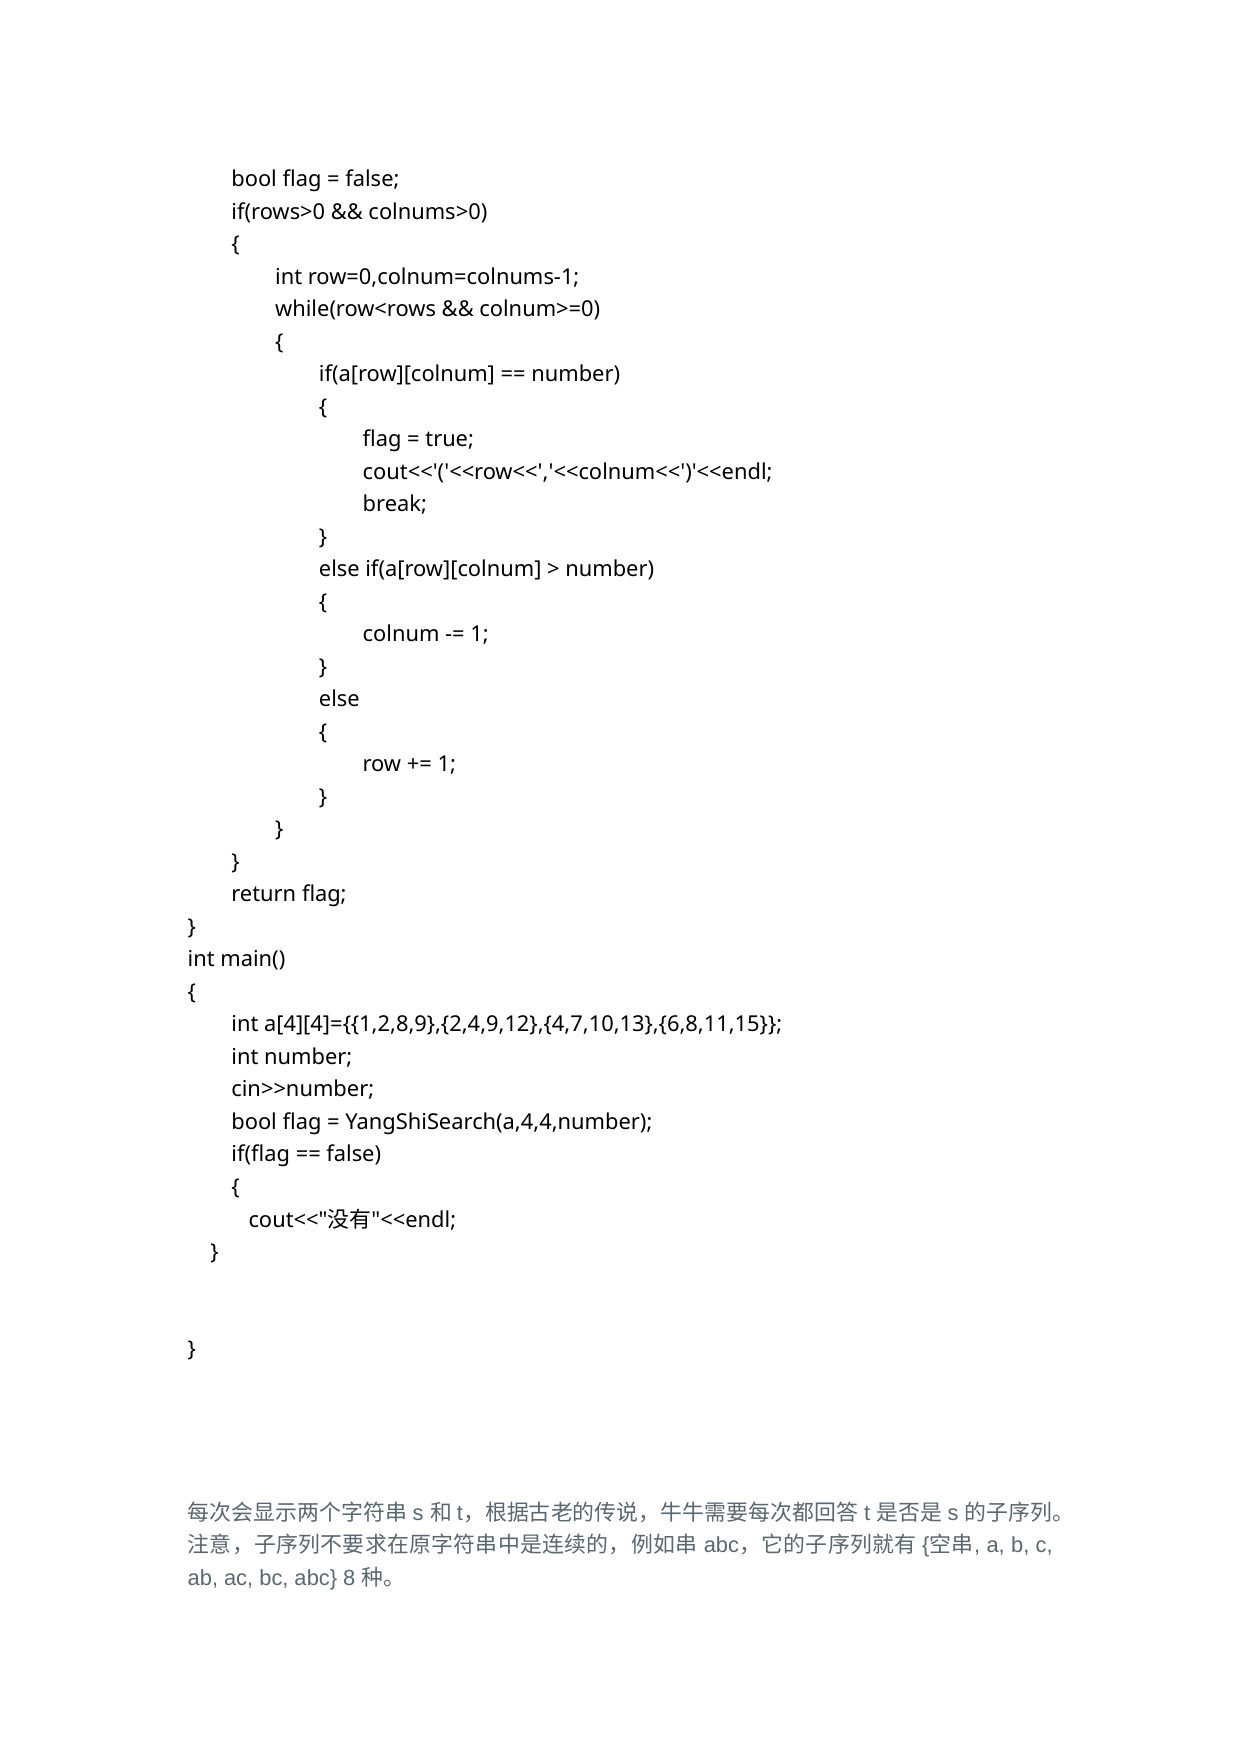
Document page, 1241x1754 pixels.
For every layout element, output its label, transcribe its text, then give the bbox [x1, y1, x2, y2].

text colnum -= 1; [187, 617, 1053, 649]
text flag = true; [187, 422, 1053, 454]
text { [187, 324, 1053, 357]
text if(flag == false) [187, 1137, 1053, 1169]
text if(a[row][colnum] == number) [187, 357, 1053, 389]
text row += 1; [187, 747, 1053, 779]
text } [187, 779, 1053, 812]
text int main() [187, 942, 1053, 974]
text } [187, 909, 1053, 942]
text bool flag = YangShiSearch(a,4,4,number); [187, 1104, 1053, 1137]
text } [187, 1332, 1053, 1364]
text else [187, 682, 1053, 714]
text { [187, 974, 1053, 1007]
text break; [187, 487, 1053, 519]
text { [187, 584, 1053, 617]
text { [187, 227, 1053, 259]
text { [187, 389, 1053, 422]
text int row=0,colnum=colnums-1; [187, 259, 1053, 292]
text bool flag = false; [187, 162, 1053, 194]
text if(rows>0 && colnums>0) [187, 194, 1053, 227]
text int a[4][4]={{1,2,8,9},{2,4,9,12},{4,7,10,13},{6,8,11,15}}; [187, 1007, 1053, 1039]
text { [187, 1169, 1053, 1202]
text } [187, 1234, 1053, 1267]
text { [187, 714, 1053, 747]
text return flag; [187, 877, 1053, 909]
text while(row<rows && colnum>=0) [187, 292, 1053, 324]
text } [187, 519, 1053, 552]
text } [187, 844, 1053, 877]
text cout<<"没有"<<endl; [187, 1202, 1053, 1234]
text int number; [187, 1039, 1053, 1072]
text 每次会显示两个字符串 s 和 t，根据古老的传说，牛牛需要每次都回答 t 是否是 s 的子序列。注意，子序列不要求在原字符串中是连续的，例如串 abc，它的子序列就有 {空串, a, b, c, ab, ac, bc, abc} 8 种。 [187, 1494, 1053, 1592]
text cout<<'('<<row<<','<<colnum<<')'<<endl; [187, 454, 1053, 487]
text } [187, 812, 1053, 844]
text } [187, 649, 1053, 682]
text else if(a[row][colnum] > number) [187, 552, 1053, 584]
text cin>>number; [187, 1072, 1053, 1104]
